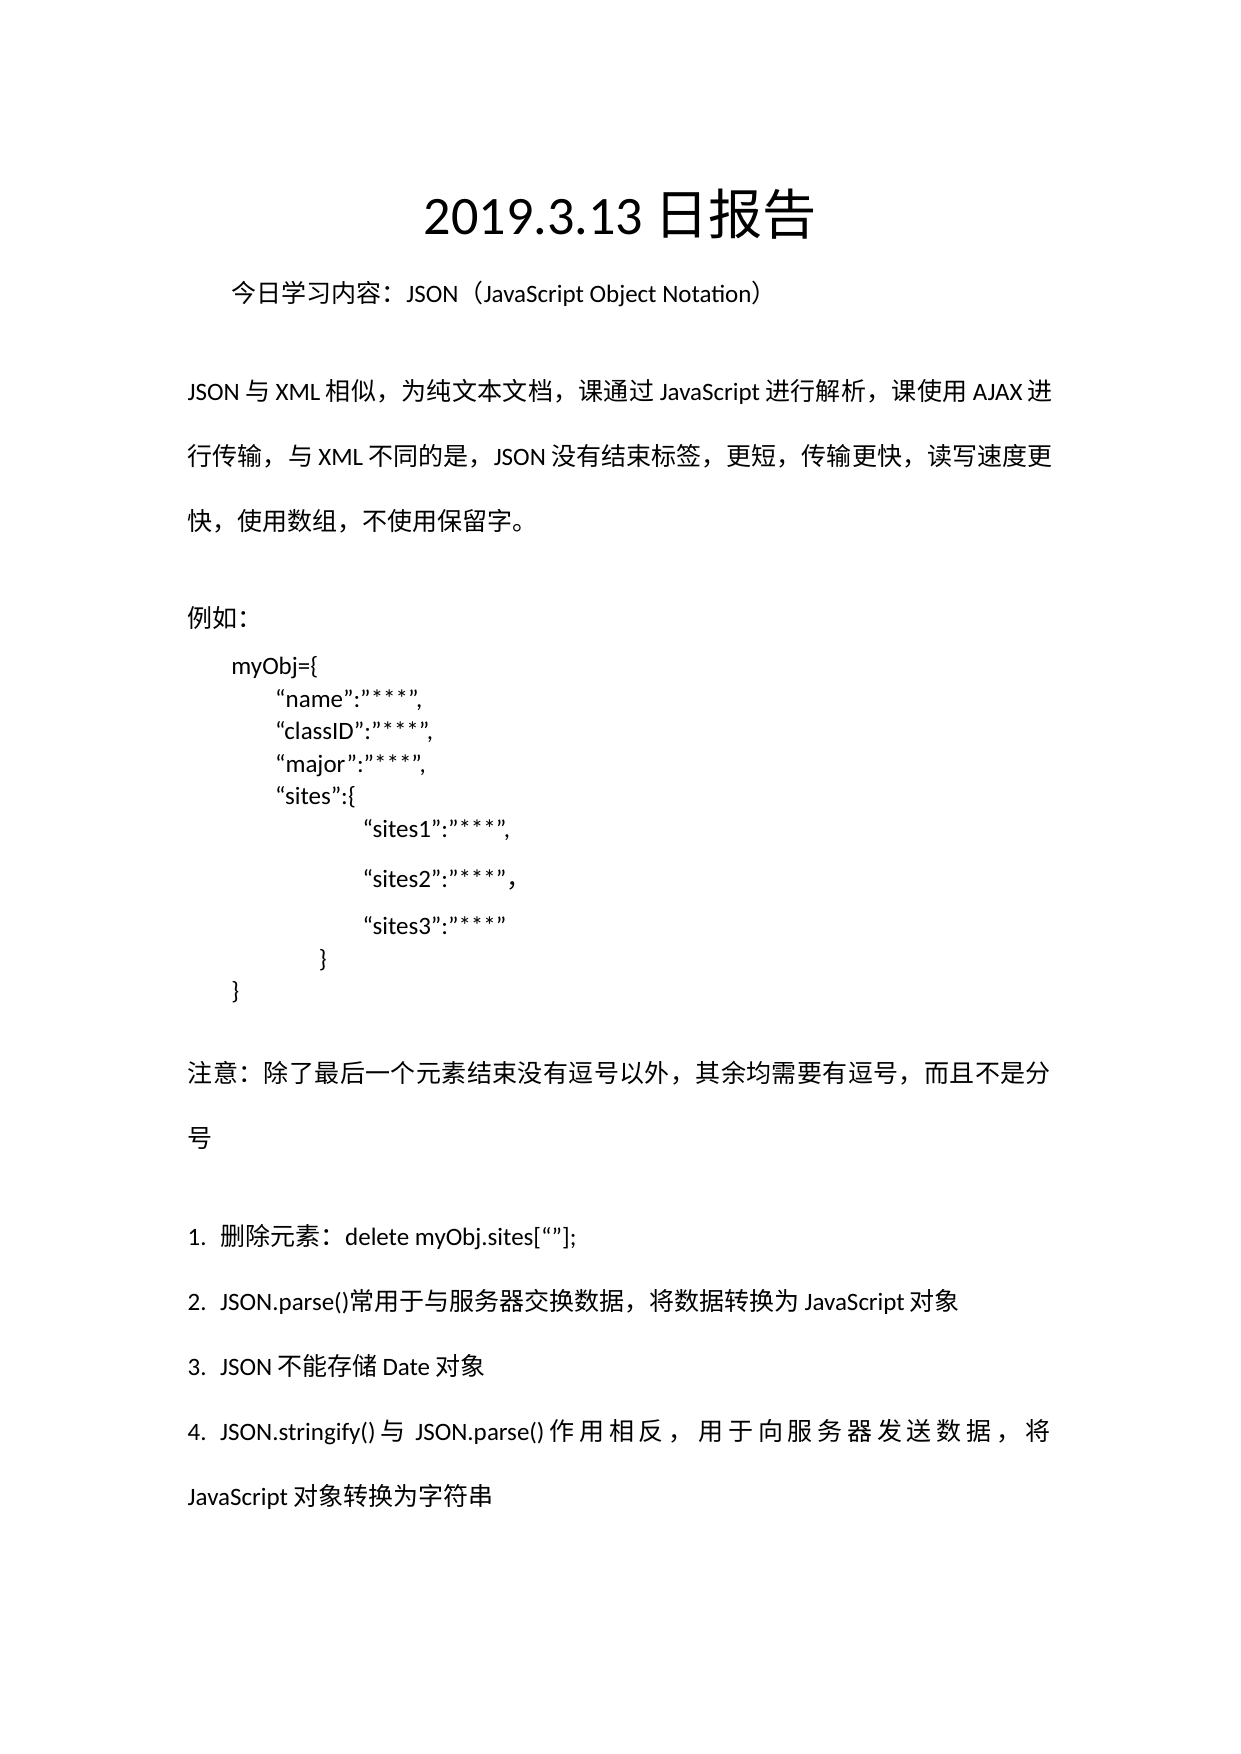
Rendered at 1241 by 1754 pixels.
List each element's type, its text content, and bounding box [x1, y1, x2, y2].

text “name”:”***”, [231, 682, 1053, 714]
text “classID”:”***”, [231, 714, 1053, 747]
text “sites3”:”***” [319, 909, 1053, 942]
text JSON与XML相似，为纯文本文档，课通过JavaScript进行解析，课使用AJAX进行传输，与XML不同的是，JSON没有结束标签，更短，传输更快，读写速度更快，使用数组，不使用保留字。 [187, 357, 1053, 552]
text “sites2”:”***”， [319, 844, 1053, 909]
text 例如： [187, 584, 1053, 649]
list JSON不能存储Date对象 [187, 1332, 1053, 1397]
list JSON.parse()常用于与服务器交换数据，将数据转换为JavaScript对象 [187, 1267, 1053, 1332]
text 注意：除了最后一个元素结束没有逗号以外，其余均需要有逗号，而且不是分号 [187, 1039, 1053, 1169]
text “sites1”:”***”, [319, 812, 1053, 844]
text 今日学习内容：JSON（JavaScript Object Notation） [187, 259, 1053, 324]
text “major”:”***”, [231, 747, 1053, 779]
text } [187, 974, 1053, 1007]
list JSON.stringify()与JSON.parse()作用相反，用于向服务器发送数据，将JavaScript对象转换为字符串 [187, 1397, 1053, 1527]
text myObj={ [187, 649, 1053, 682]
text 2019.3.13日报告 [187, 162, 1053, 259]
text } [275, 942, 1053, 974]
text “sites”:{ [231, 779, 1053, 812]
list 删除元素：delete myObj.sites[“”]; [187, 1202, 1053, 1267]
